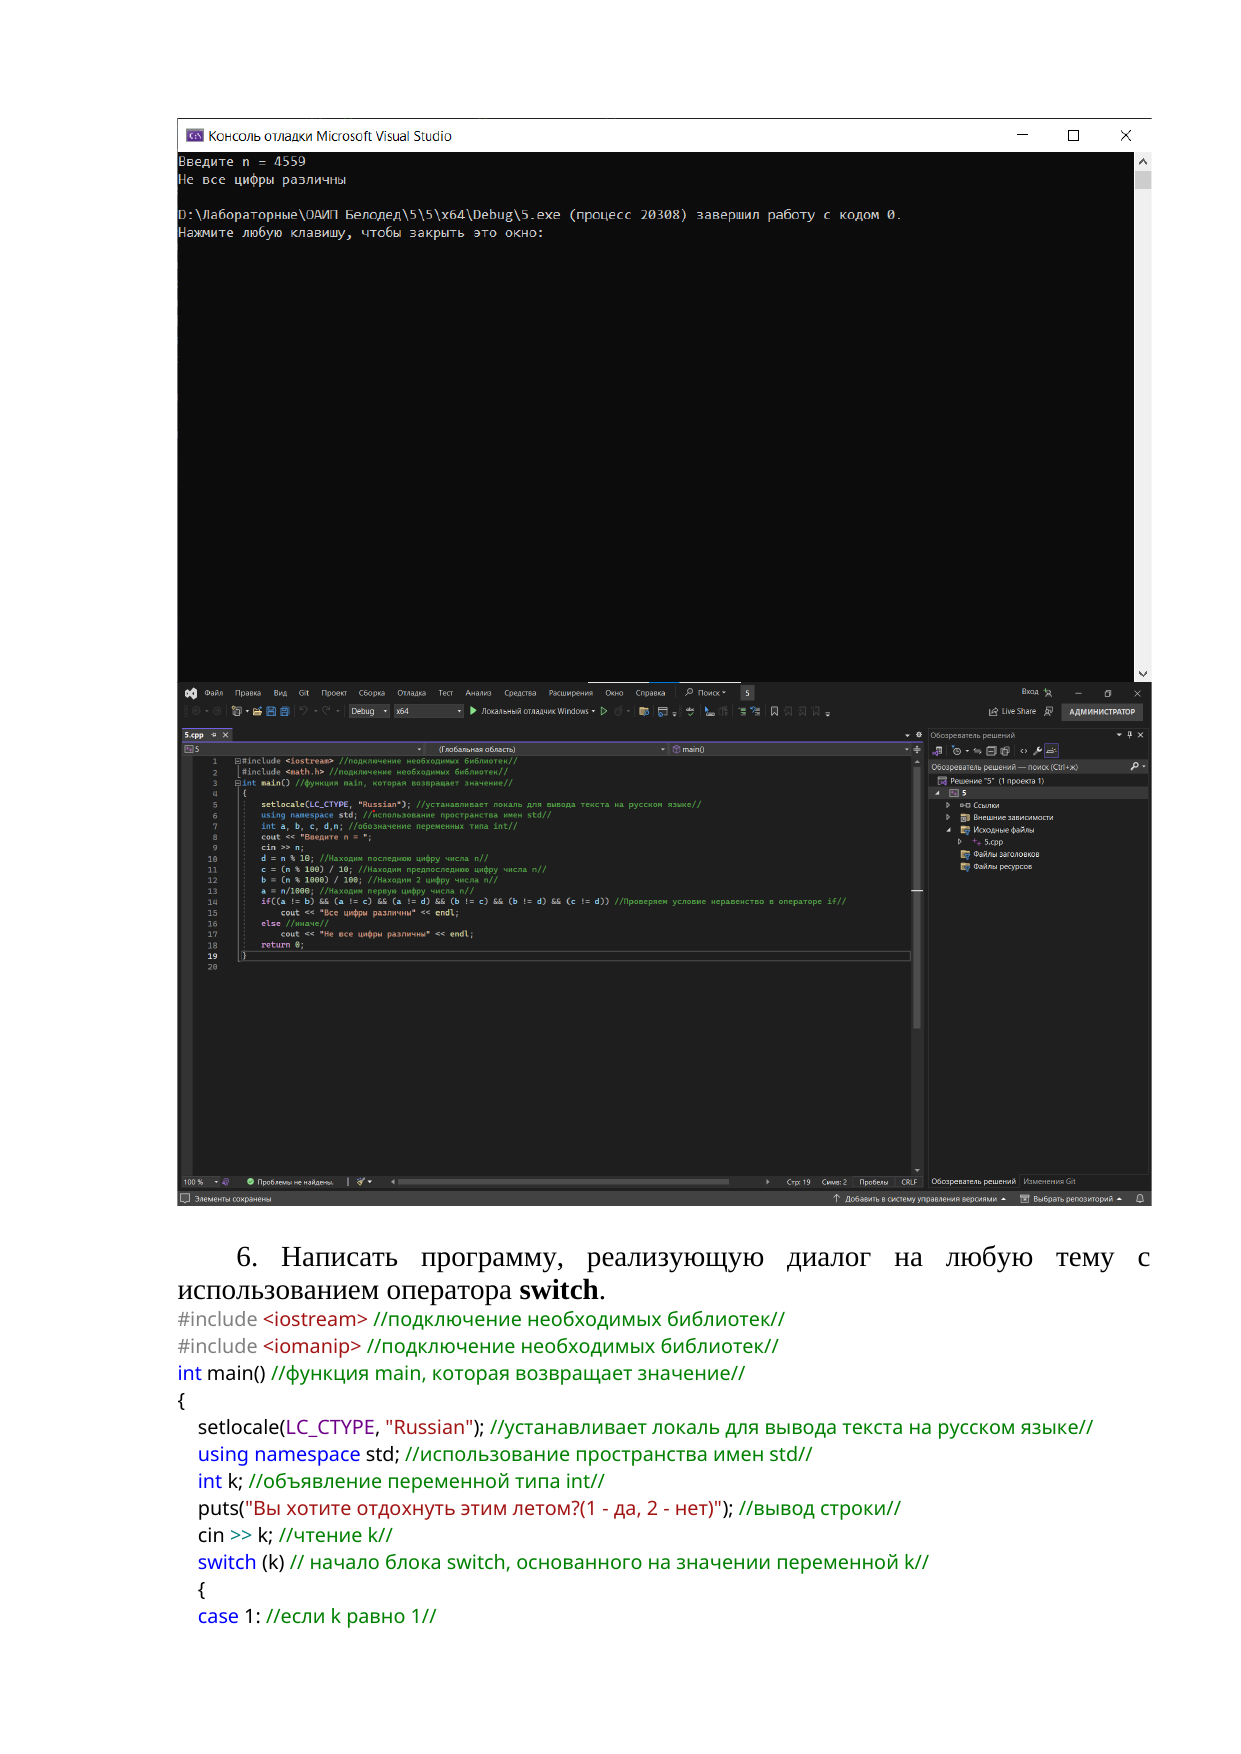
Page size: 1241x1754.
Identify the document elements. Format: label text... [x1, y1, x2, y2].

text int main() //функция main, которая возвращает значение// [177, 1360, 1152, 1387]
text #include <iostream> //подключение необходимых библиотек// [177, 1306, 1152, 1333]
text { [177, 1387, 1152, 1414]
text #include <iomanip> //подключение необходимых библиотек// [177, 1333, 1152, 1360]
text setlocale(LC_CTYPE, "Russian"); //устанавливает локаль для вывода текста на русском языке// [177, 1414, 1152, 1441]
text using namespace std; //использование пространства имен std// [177, 1441, 1152, 1468]
text 6. Написать программу, реализующую диалог на любую тему с использованием оператора switch. [177, 1239, 1152, 1306]
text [177, 1548, 1152, 1576]
text { [177, 1576, 1152, 1602]
text case 1: //если k равно 1// [177, 1602, 1152, 1629]
picture [177, 118, 1152, 1206]
text cin >> k; //чтение k// [177, 1522, 1152, 1548]
text int k; //объявление переменной типа int// [177, 1468, 1152, 1494]
text puts("Вы хотите отдохнуть этим летом?(1 - да, 2 - нет)"); //вывод строки// [177, 1494, 1152, 1522]
